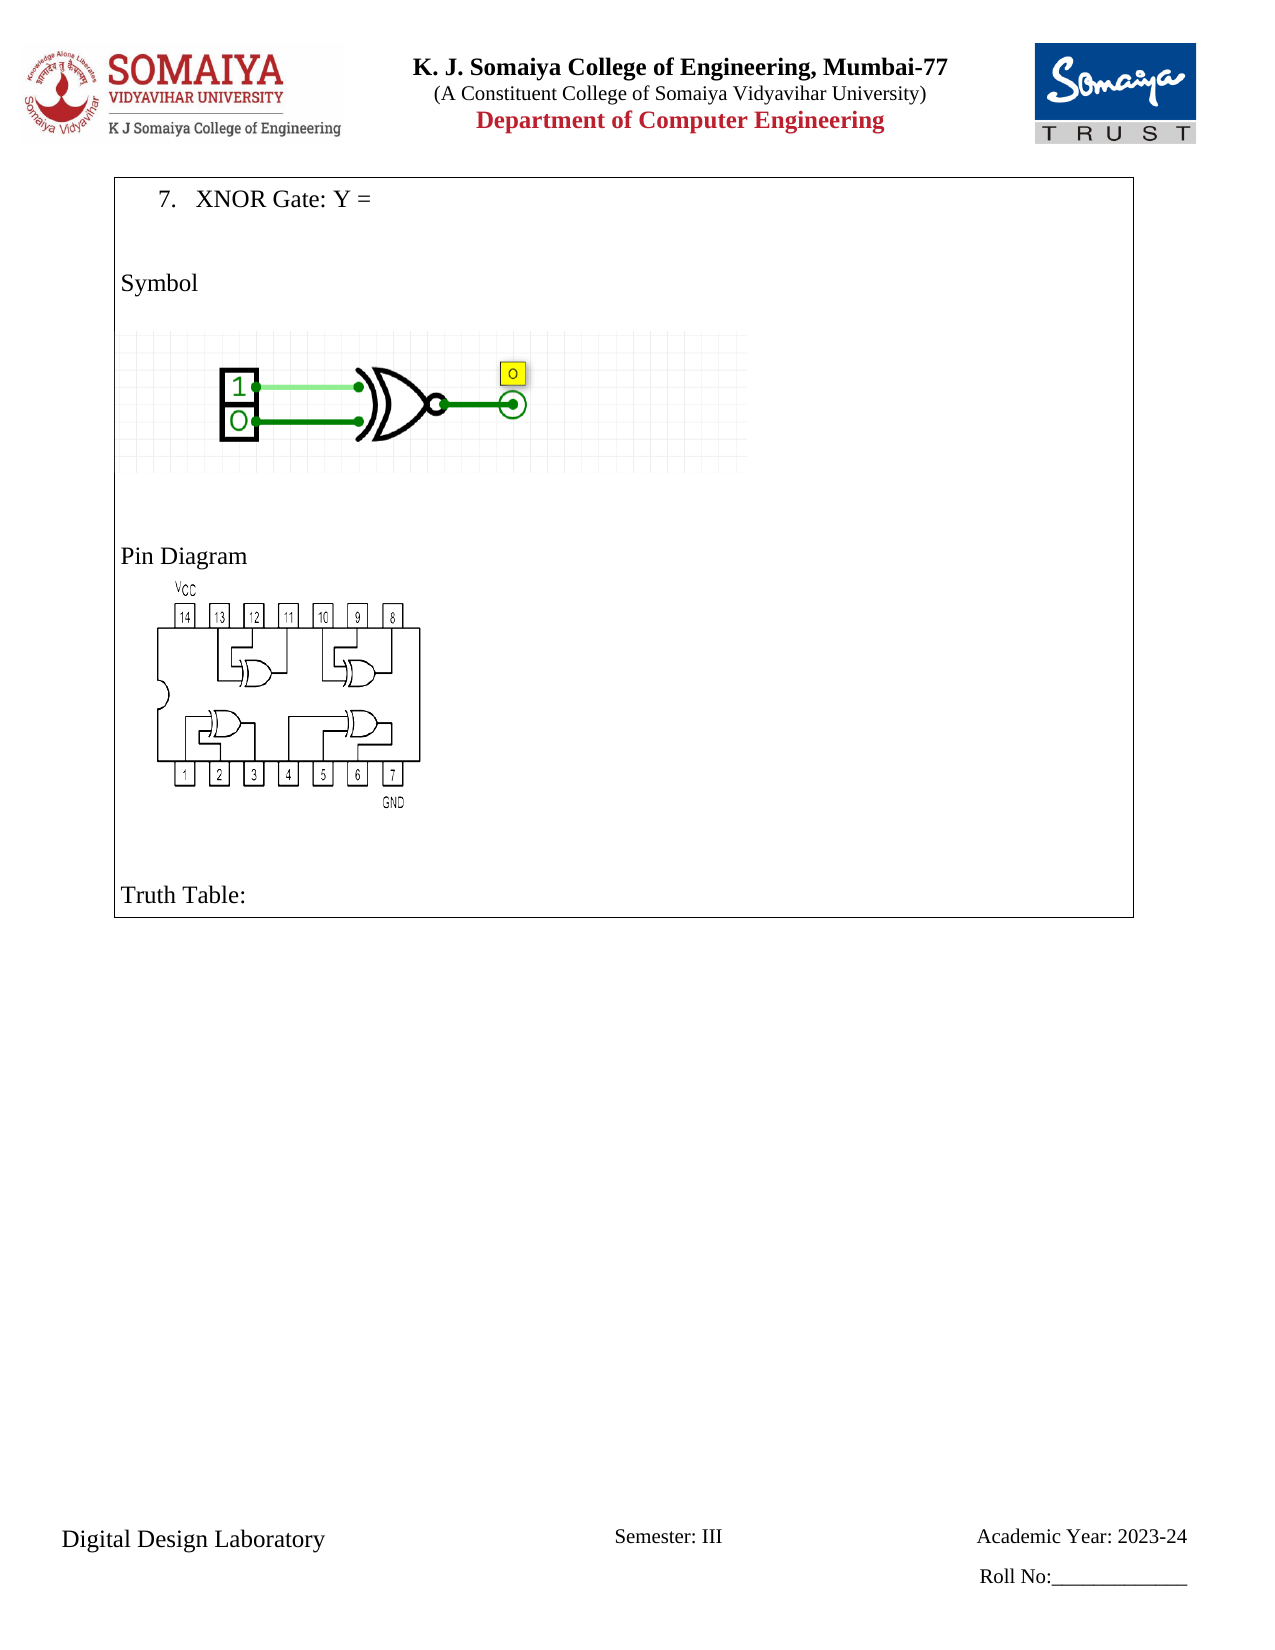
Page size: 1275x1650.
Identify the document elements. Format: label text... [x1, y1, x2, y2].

picture [20, 43, 344, 144]
picture [120, 573, 454, 815]
picture [1034, 43, 1197, 144]
picture [114, 331, 748, 473]
